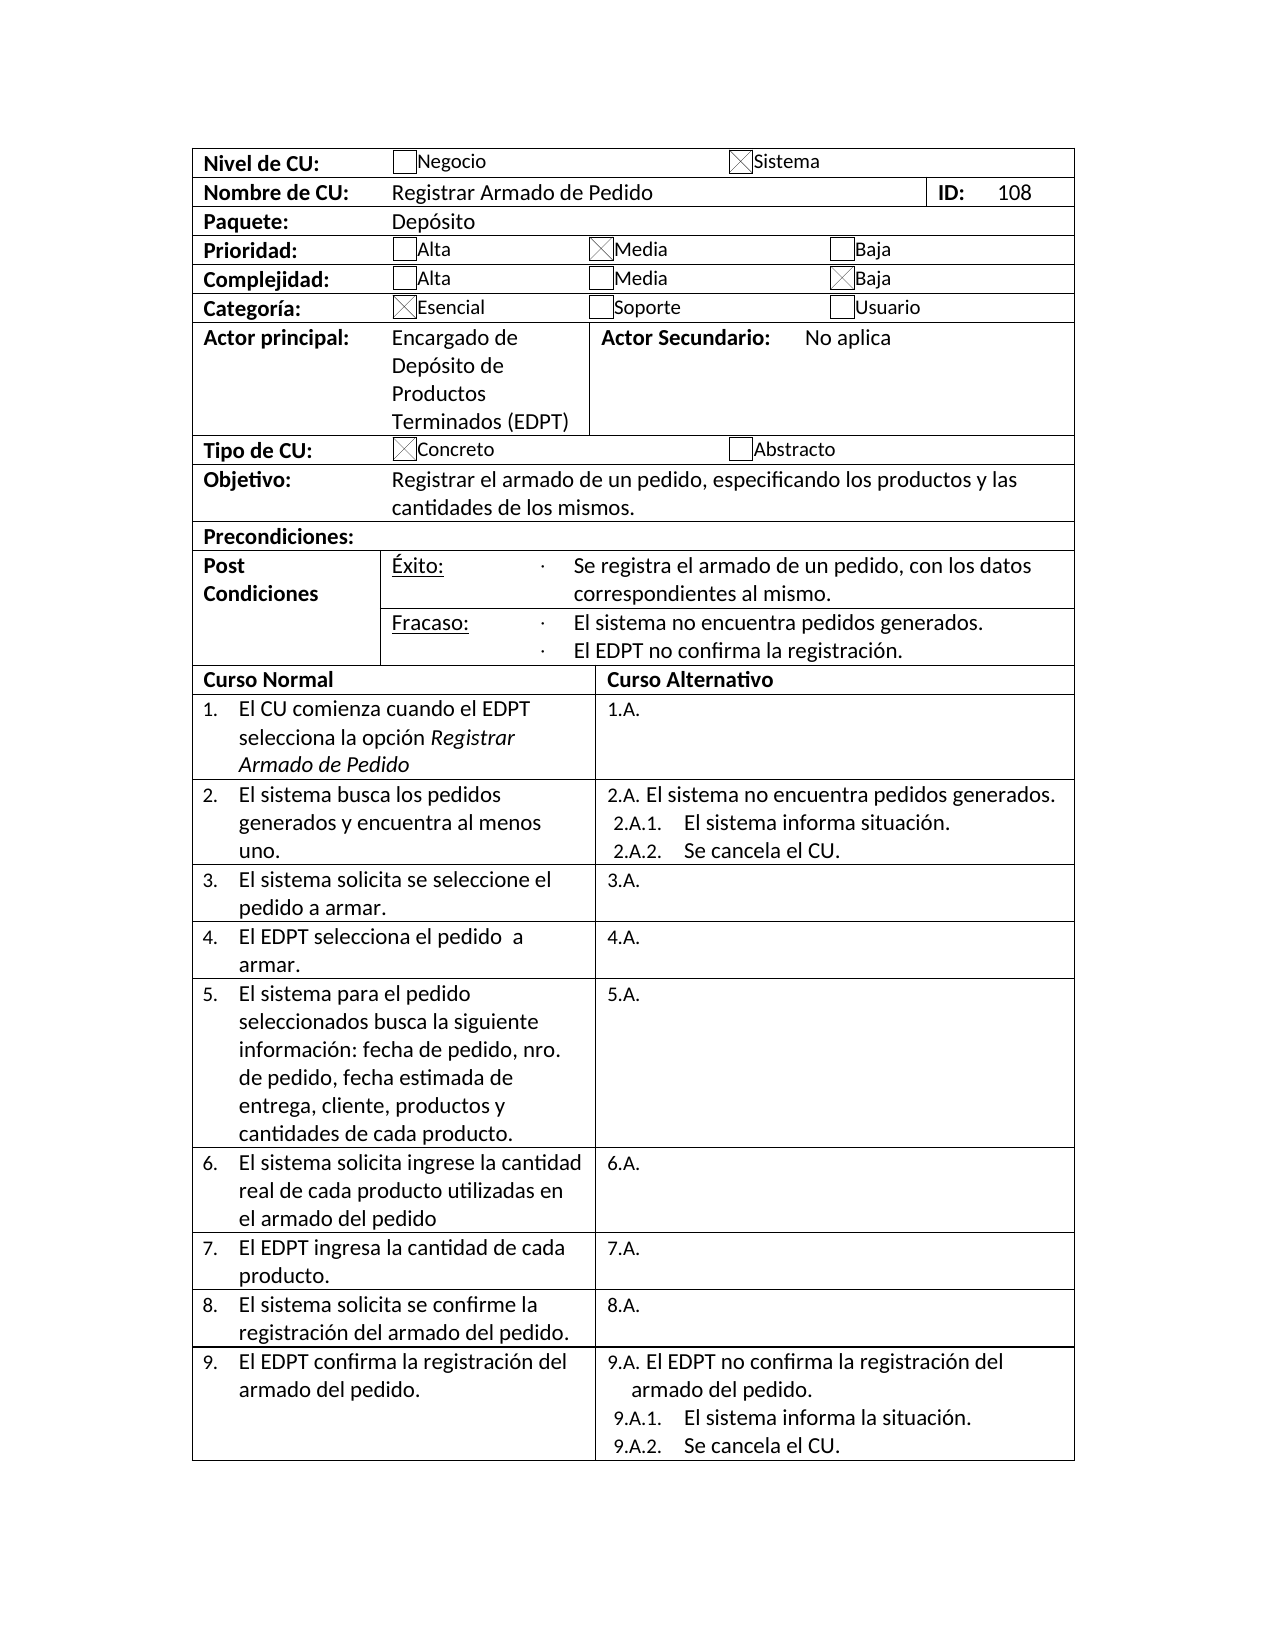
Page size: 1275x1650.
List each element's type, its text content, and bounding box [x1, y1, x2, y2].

table_cell Concreto [380, 436, 717, 464]
table_cell Registrar Armado de Pedido [380, 178, 926, 206]
table_cell [596, 922, 1074, 978]
table_cell Éxito: [381, 551, 487, 607]
table_cell Alta [380, 265, 577, 293]
table_cell Encargado de Depósito de Productos Terminados (EDPT) [380, 323, 589, 435]
table_cell El sistema solicita ingrese la cantidad real de cada producto utilizadas en el armado del pedido [193, 1148, 595, 1232]
table_cell Soporte [577, 294, 818, 322]
table_cell 108 [986, 178, 1074, 206]
table_cell El EDPT confirma la registración del armado del pedido. [193, 1348, 595, 1459]
table_cell No aplica [794, 323, 1074, 435]
table_cell Media [577, 236, 818, 264]
table_cell Paquete: [193, 207, 380, 235]
table_cell El CU comienza cuando el EDPT selecciona la opción Registrar Armado de Pedido [193, 695, 595, 779]
table_cell Baja [818, 236, 1074, 264]
table_header Nivel de CU: [193, 149, 380, 177]
table_cell Baja [818, 265, 1074, 293]
table_cell Esencial [380, 294, 577, 322]
table_cell [596, 695, 1074, 779]
table_cell Tipo de CU: [193, 436, 380, 464]
table_cell [596, 1233, 1074, 1289]
table_cell El sistema no encuentra pedidos generados. El sistema informa situación. Se cancela el CU. [596, 780, 1074, 864]
table_cell El EDPT selecciona el pedido a armar. [193, 922, 595, 978]
table_cell Actor principal: [193, 323, 380, 435]
table_header Sistema [717, 149, 1074, 177]
table_cell El sistema para el pedido seleccionados busca la siguiente información: fecha de pedido, nro. de pedido, fecha estimada de entrega, cliente, productos y cantidades de cada producto. [193, 979, 595, 1147]
table_cell [380, 522, 1074, 550]
table_cell [596, 979, 1074, 1147]
table_cell Depósito [380, 207, 1074, 235]
table_cell ID: [927, 178, 986, 206]
table_cell [596, 865, 1074, 921]
table_cell El sistema solicita se confirme la registración del armado del pedido. [193, 1290, 595, 1346]
table_cell El sistema busca los pedidos generados y encuentra al menos uno. [193, 780, 595, 864]
table_cell Alta [380, 236, 577, 264]
table_cell Curso Normal [193, 666, 595, 693]
table_cell Se registra el armado de un pedido, con los datos correspondientes al mismo. [487, 551, 1074, 607]
table_cell Registrar el armado de un pedido, especificando los productos y las cantidades de los mismos. [380, 465, 1074, 521]
table_cell [596, 1148, 1074, 1232]
table_cell [596, 1290, 1074, 1346]
table_cell Abstracto [717, 436, 1074, 464]
table_cell El EDPT ingresa la cantidad de cada producto. [193, 1233, 595, 1289]
table_cell Complejidad: [193, 265, 380, 293]
table_cell Actor Secundario: [590, 323, 794, 435]
table_cell El sistema no encuentra pedidos generados. El EDPT no confirma la registración. [487, 609, 1074, 664]
table_cell Media [577, 265, 818, 293]
table_cell Precondiciones: [193, 522, 380, 550]
table_cell El sistema solicita se seleccione el pedido a armar. [193, 865, 595, 921]
table_header Negocio [380, 149, 717, 177]
table_cell Nombre de CU: [193, 178, 380, 206]
table_cell Fracaso: [381, 609, 487, 664]
table_cell Curso Alternativo [596, 666, 1074, 693]
table_cell Usuario [818, 294, 1074, 322]
table_cell Categoría: [193, 294, 380, 322]
table_cell Prioridad: [193, 236, 380, 264]
table_cell El EDPT no confirma la registración del armado del pedido. El sistema informa la situación. Se cancela el CU. [596, 1348, 1074, 1459]
table_cell Objetivo: [193, 465, 380, 521]
table_cell Post Condiciones [193, 551, 380, 664]
